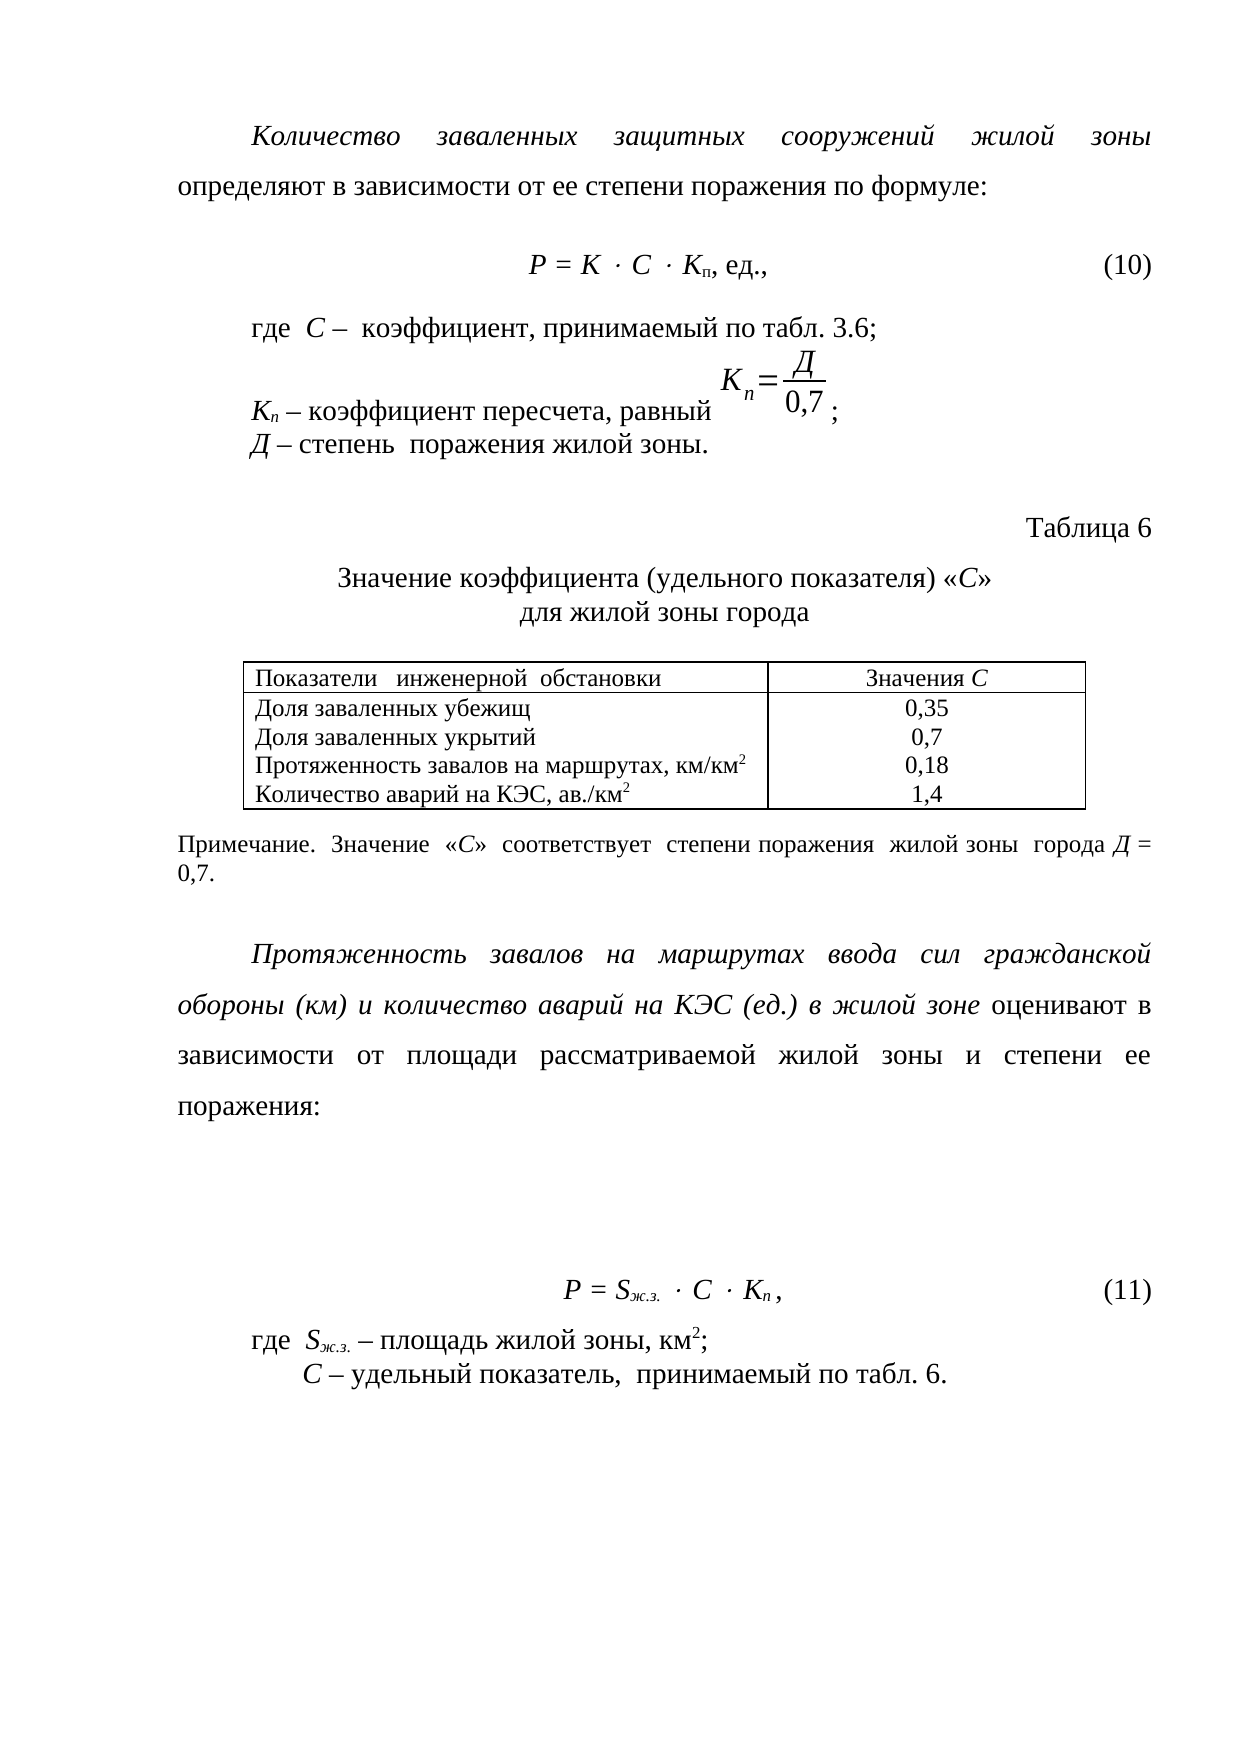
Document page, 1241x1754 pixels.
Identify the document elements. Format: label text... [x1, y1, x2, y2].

text С – удельный показатель, принимаемый по табл. 6. [177, 1356, 1152, 1389]
table_cell Доля заваленных убежищ Доля заваленных укрытий Протяженность завалов на маршрутах, км/км2 Количество аварий на КЭС, ав./км2 [244, 693, 767, 808]
table_header Показатели инженерной обстановки [244, 663, 767, 692]
text Значение коэффициента (удельного показателя) «С» [177, 561, 1152, 594]
text для жилой зоны города [177, 594, 1152, 628]
text Таблица 6 [177, 510, 1152, 544]
table_cell 0,35 0,7 0,18 1,4 [769, 693, 1085, 808]
text Д – степень поражения жилой зоны. [177, 426, 1152, 460]
table_header Значения С [769, 663, 1085, 692]
text Р = К С Кп, ед., (10) [177, 247, 1152, 281]
text Кп – коэффициент пересчета, равный ; [177, 343, 1152, 426]
text Протяженность завалов на маршрутах ввода сил гражданской обороны (км) и количество аварий на КЭС (ед.) в жилой зоне оценивают в зависимости от площади рассматриваемой жилой зоны и степени ее поражения: [177, 937, 1152, 1121]
text где С – коэффициент, принимаемый по табл. 3.6; [177, 310, 1152, 343]
text где Sж.з. – площадь жилой зоны, км2; [177, 1322, 1152, 1356]
text Р = Sж.з. С Кп , (11) [177, 1272, 1152, 1306]
text Количество заваленных защитных сооружений жилой зоны определяют в зависимости от ее степени поражения по формуле: [177, 118, 1152, 202]
text Примечание. Значение «С» соответствует степени поражения жилой зоны города Д = 0,7. [177, 829, 1152, 886]
